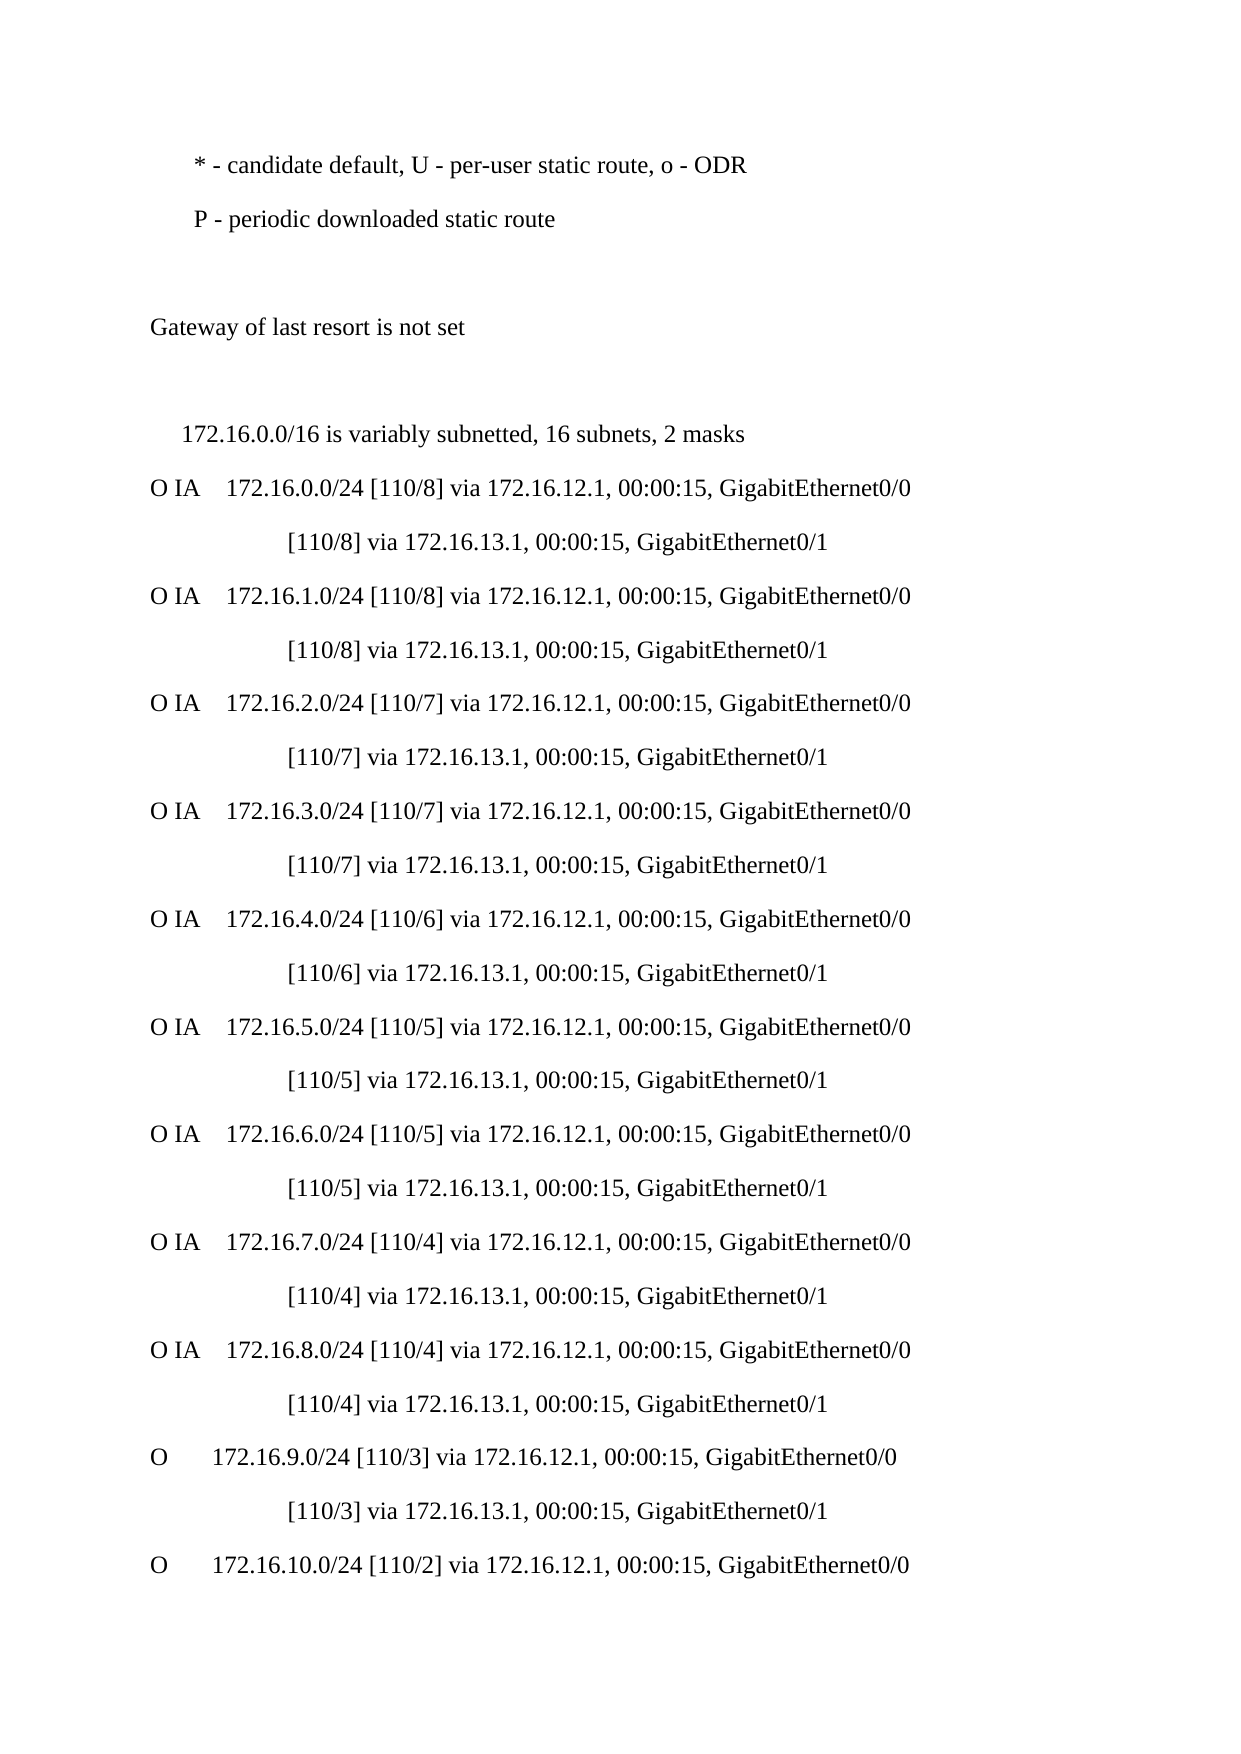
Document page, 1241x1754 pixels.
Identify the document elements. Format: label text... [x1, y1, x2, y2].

text [110/8] via 172.16.13.1, 00:00:15, GigabitEthernet0/1 [150, 635, 1090, 663]
text O 172.16.10.0/24 [110/2] via 172.16.12.1, 00:00:15, GigabitEthernet0/0 [150, 1550, 1090, 1579]
text O IA 172.16.4.0/24 [110/6] via 172.16.12.1, 00:00:15, GigabitEthernet0/0 [150, 904, 1090, 933]
text 172.16.0.0/16 is variably subnetted, 16 subnets, 2 masks [150, 419, 1090, 448]
text O IA 172.16.1.0/24 [110/8] via 172.16.12.1, 00:00:15, GigabitEthernet0/0 [150, 581, 1090, 609]
text [110/6] via 172.16.13.1, 00:00:15, GigabitEthernet0/1 [150, 958, 1090, 987]
text [110/7] via 172.16.13.1, 00:00:15, GigabitEthernet0/1 [150, 742, 1090, 771]
text [110/3] via 172.16.13.1, 00:00:15, GigabitEthernet0/1 [150, 1496, 1090, 1525]
text O IA 172.16.7.0/24 [110/4] via 172.16.12.1, 00:00:15, GigabitEthernet0/0 [150, 1227, 1090, 1256]
text O IA 172.16.5.0/24 [110/5] via 172.16.12.1, 00:00:15, GigabitEthernet0/0 [150, 1012, 1090, 1040]
text P - periodic downloaded static route [150, 204, 1090, 233]
text O IA 172.16.0.0/24 [110/8] via 172.16.12.1, 00:00:15, GigabitEthernet0/0 [150, 473, 1090, 502]
text [110/4] via 172.16.13.1, 00:00:15, GigabitEthernet0/1 [150, 1281, 1090, 1310]
text [110/5] via 172.16.13.1, 00:00:15, GigabitEthernet0/1 [150, 1173, 1090, 1202]
text [110/4] via 172.16.13.1, 00:00:15, GigabitEthernet0/1 [150, 1389, 1090, 1417]
text [110/8] via 172.16.13.1, 00:00:15, GigabitEthernet0/1 [150, 527, 1090, 556]
text [110/5] via 172.16.13.1, 00:00:15, GigabitEthernet0/1 [150, 1066, 1090, 1094]
text O IA 172.16.3.0/24 [110/7] via 172.16.12.1, 00:00:15, GigabitEthernet0/0 [150, 796, 1090, 825]
text O IA 172.16.6.0/24 [110/5] via 172.16.12.1, 00:00:15, GigabitEthernet0/0 [150, 1119, 1090, 1148]
text O 172.16.9.0/24 [110/3] via 172.16.12.1, 00:00:15, GigabitEthernet0/0 [150, 1442, 1090, 1471]
text Gateway of last resort is not set [150, 312, 1090, 340]
text O IA 172.16.8.0/24 [110/4] via 172.16.12.1, 00:00:15, GigabitEthernet0/0 [150, 1335, 1090, 1363]
text O IA 172.16.2.0/24 [110/7] via 172.16.12.1, 00:00:15, GigabitEthernet0/0 [150, 688, 1090, 717]
text [110/7] via 172.16.13.1, 00:00:15, GigabitEthernet0/1 [150, 850, 1090, 879]
text * - candidate default, U - per-user static route, o - ODR [150, 150, 1090, 179]
